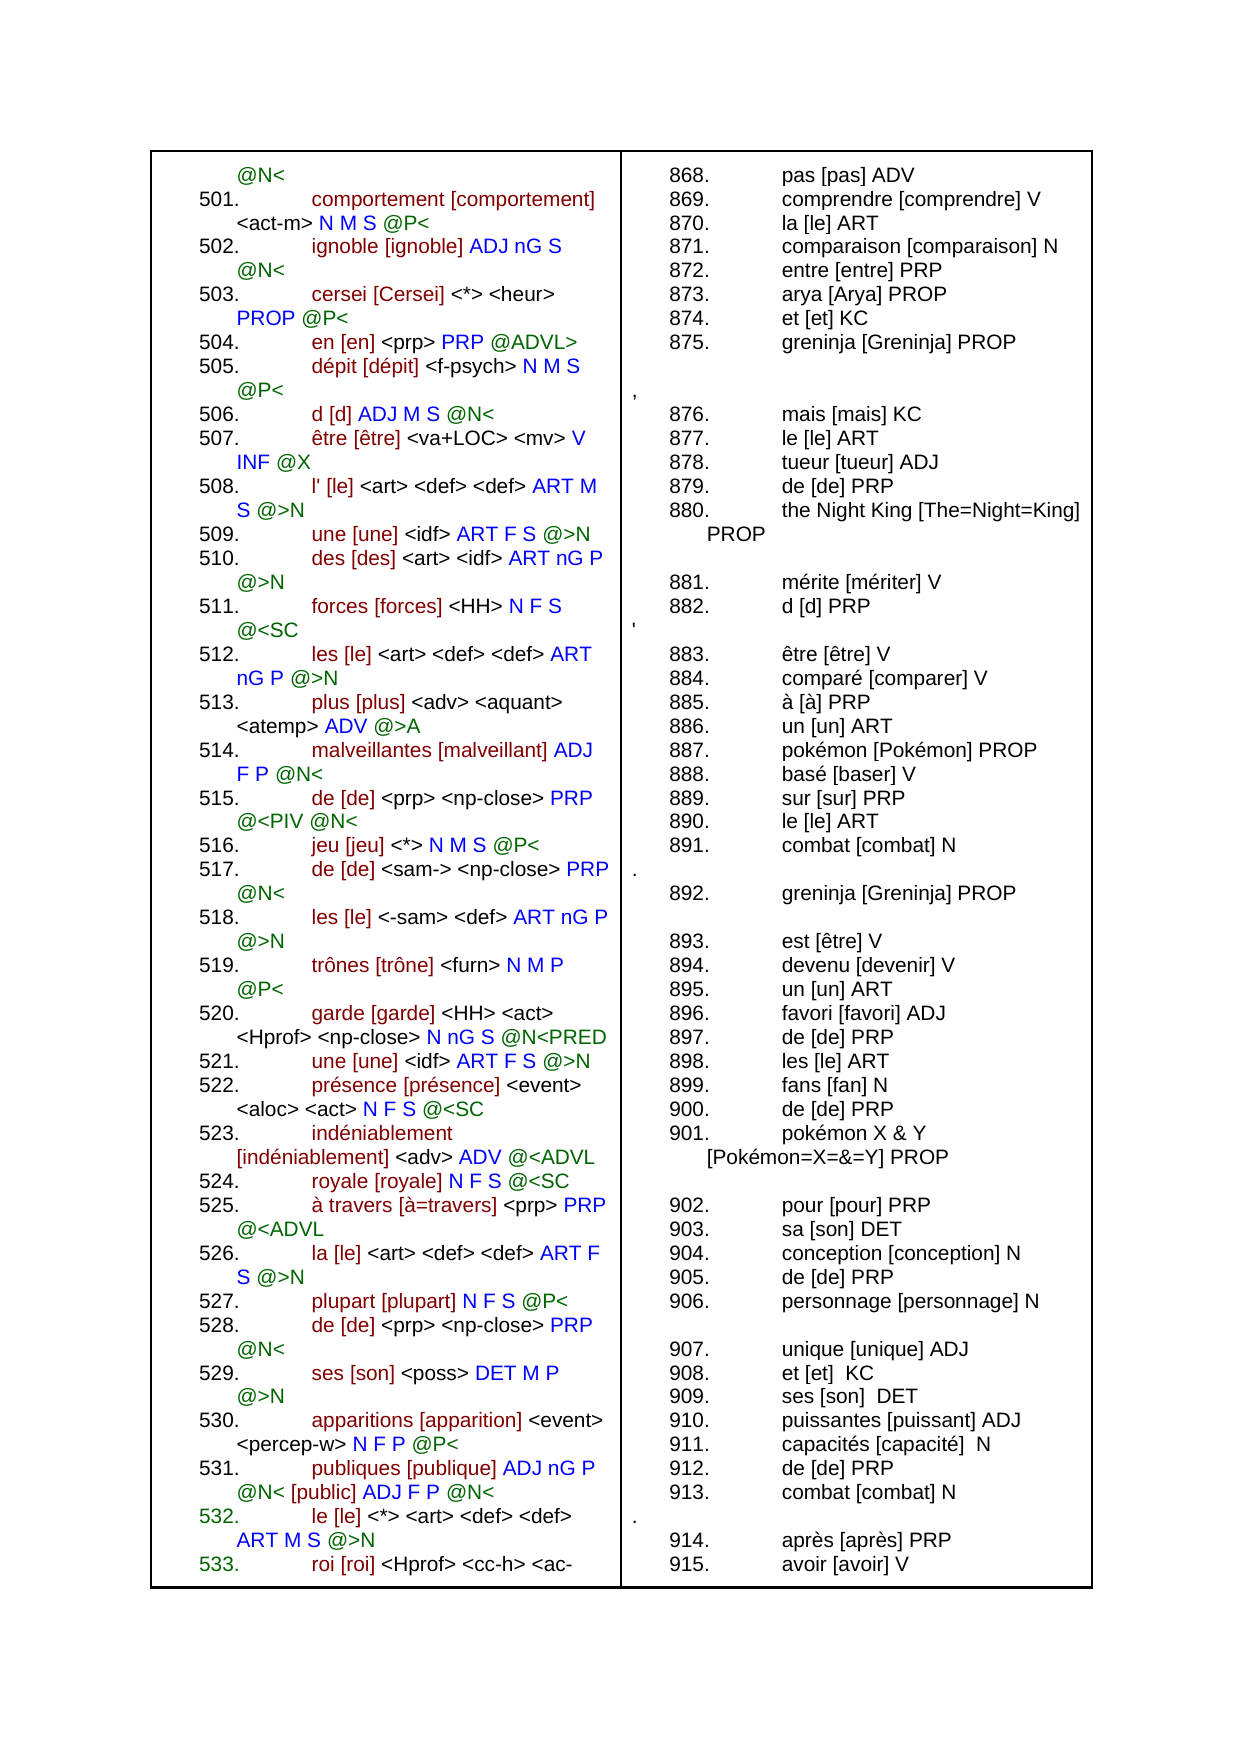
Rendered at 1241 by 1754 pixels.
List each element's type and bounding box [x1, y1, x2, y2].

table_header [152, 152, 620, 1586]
table_header [622, 152, 1091, 1586]
